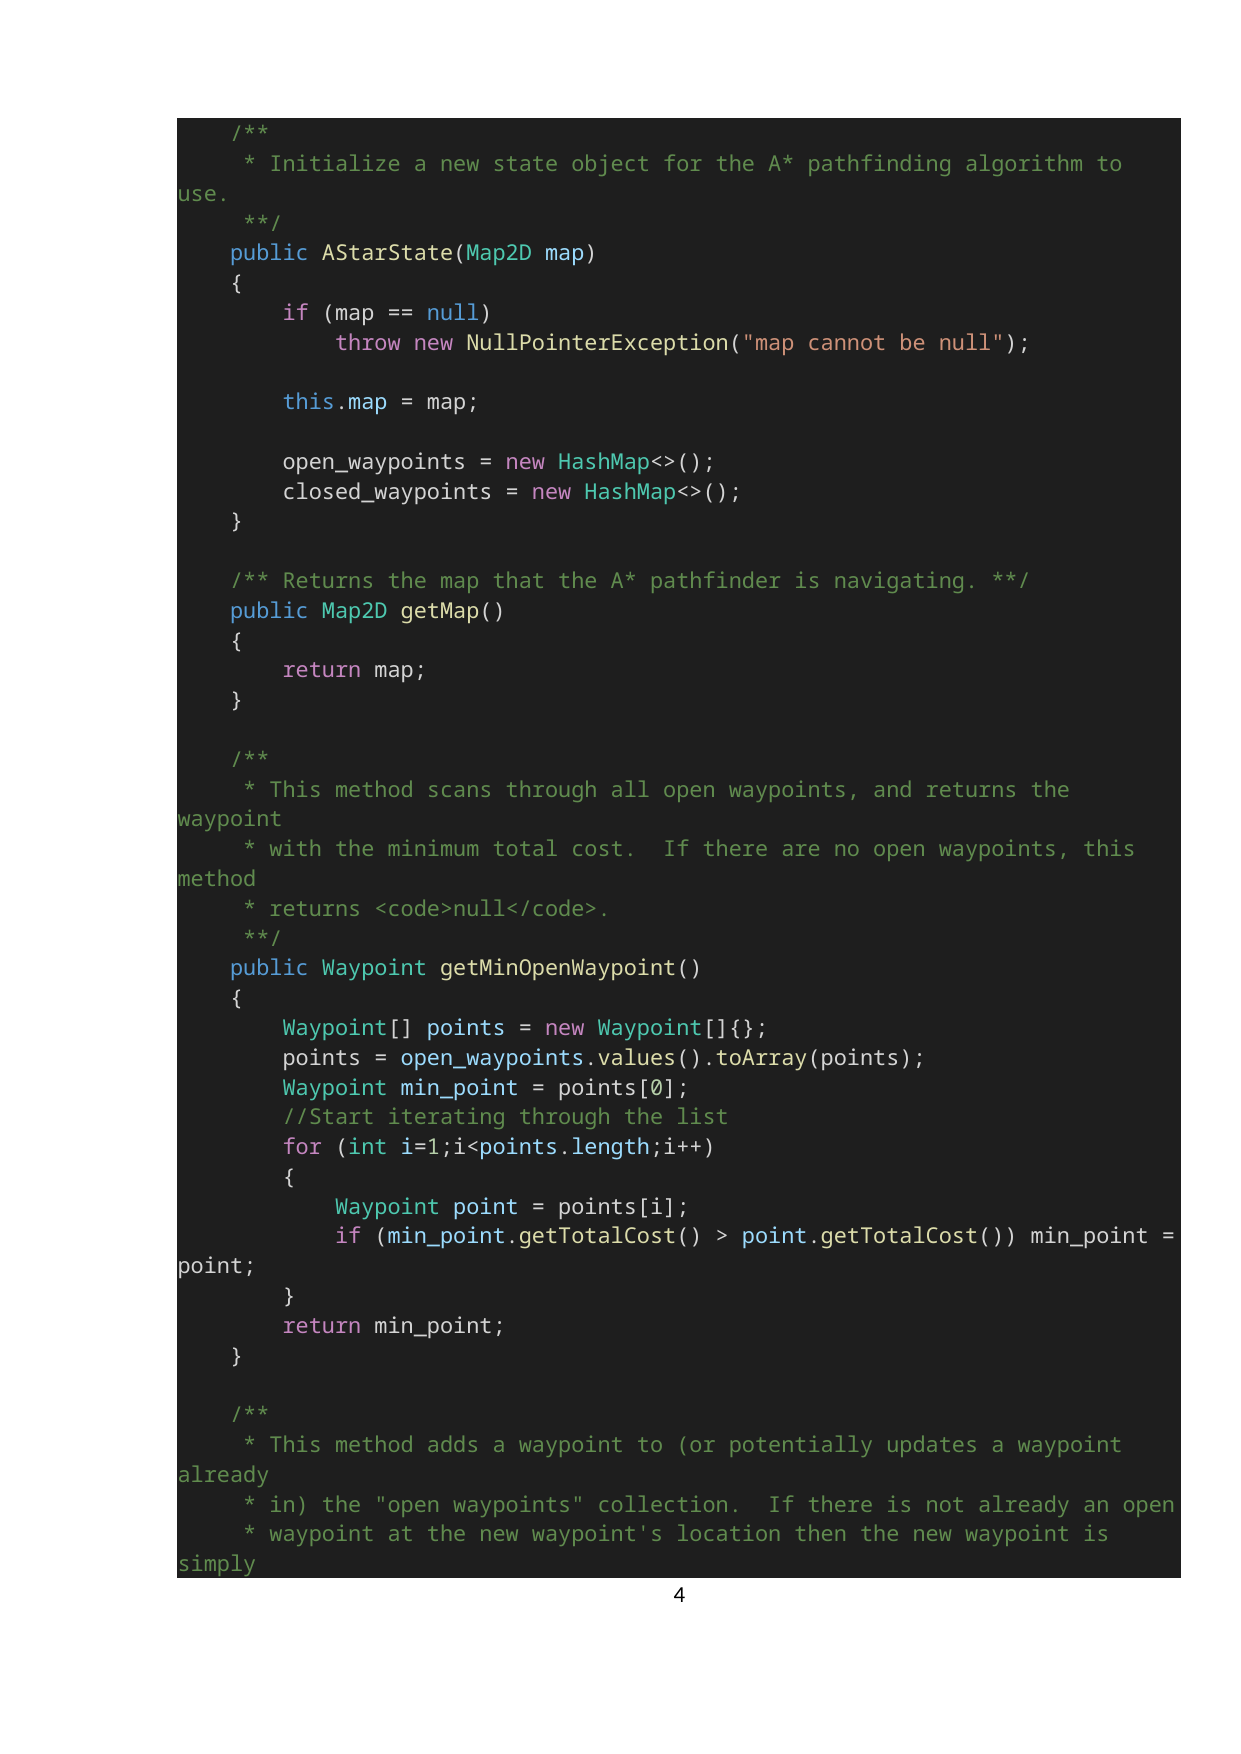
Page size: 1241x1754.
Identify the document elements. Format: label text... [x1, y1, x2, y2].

text { [177, 982, 1181, 1012]
text for (int i=1;i<points.length;i++) [177, 1131, 1181, 1161]
text return map; [177, 654, 1181, 684]
text public AStarState(Map2D map) [177, 237, 1181, 267]
text * Initialize a new state object for the A* pathfinding algorithm to use. [177, 148, 1181, 207]
text if (map == null) [177, 297, 1181, 327]
text /** Returns the map that the A* pathfinder is navigating. **/ [177, 565, 1181, 595]
text closed_waypoints = new HashMap<>(); [177, 476, 1181, 505]
text **/ [177, 207, 1181, 237]
text //Start iterating through the list [177, 1101, 1181, 1131]
text Waypoint point = points[i]; [177, 1191, 1181, 1220]
text Waypoint min_point = points[0]; [177, 1071, 1181, 1101]
text /** [177, 744, 1181, 773]
text { [177, 267, 1181, 297]
text this.map = map; [177, 386, 1181, 416]
text public Map2D getMap() [177, 595, 1181, 624]
text open_waypoints = new HashMap<>(); [177, 446, 1181, 476]
text { [177, 1161, 1181, 1191]
text throw new NullPointerException("map cannot be null"); [177, 327, 1181, 356]
text Waypoint[] points = new Waypoint[]{}; [177, 1012, 1181, 1042]
text /** [177, 118, 1181, 148]
text } [177, 1339, 1181, 1369]
text * This method scans through all open waypoints, and returns the waypoint [177, 773, 1181, 833]
text if (min_point.getTotalCost() > point.getTotalCost()) min_point = point; [177, 1220, 1181, 1280]
text * returns <code>null</code>. [177, 893, 1181, 922]
text return min_point; [177, 1310, 1181, 1339]
text { [177, 624, 1181, 654]
text * This method adds a waypoint to (or potentially updates a waypoint already [177, 1429, 1181, 1488]
text /** [177, 1399, 1181, 1429]
text } [177, 684, 1181, 714]
text * with the minimum total cost. If there are no open waypoints, this method [177, 833, 1181, 893]
text * in) the "open waypoints" collection. If there is not already an open [177, 1488, 1181, 1518]
text **/ [177, 922, 1181, 952]
text } [177, 505, 1181, 535]
text public Waypoint getMinOpenWaypoint() [177, 952, 1181, 982]
text } [177, 1280, 1181, 1310]
text * waypoint at the new waypoint's location then the new waypoint is simply [177, 1518, 1181, 1578]
text points = open_waypoints.values().toArray(points); [177, 1042, 1181, 1071]
